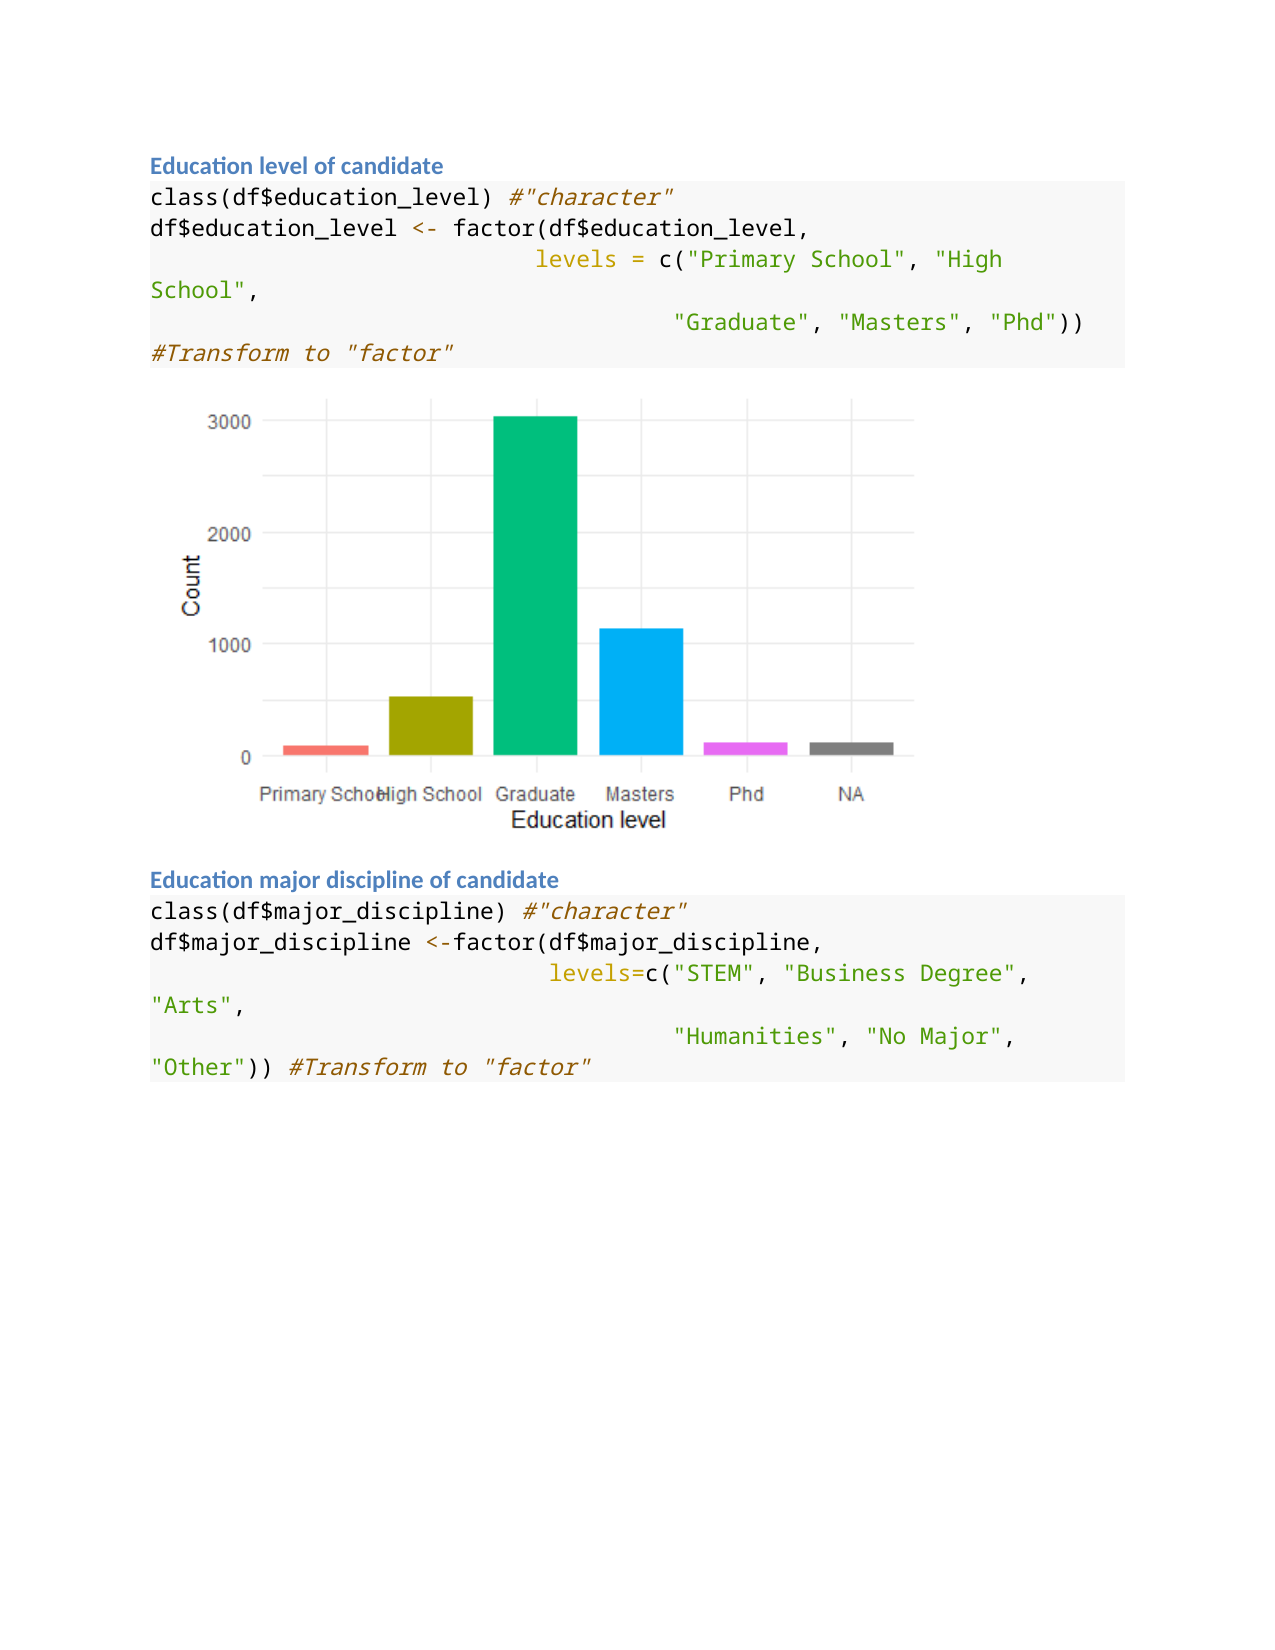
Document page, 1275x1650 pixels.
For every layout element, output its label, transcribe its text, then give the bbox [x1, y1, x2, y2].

picture [168, 388, 927, 844]
text class(df$education_level) #"character" df$education_level <- factor(df$education_level, levels = c("Primary School", "High School", "Graduate", "Masters", "Phd")) #Transform to "factor" [260, 181, 1125, 368]
subtitle Education level of candidate [150, 150, 1125, 181]
subtitle Education major discipline of candidate [150, 864, 1125, 895]
text class(df$major_discipline) #"character" df$major_discipline <-factor(df$major_discipline, levels=c("STEM", "Business Degree", "Arts", "Humanities", "No Major", "Other")) #Transform to "factor" [150, 895, 1125, 1082]
